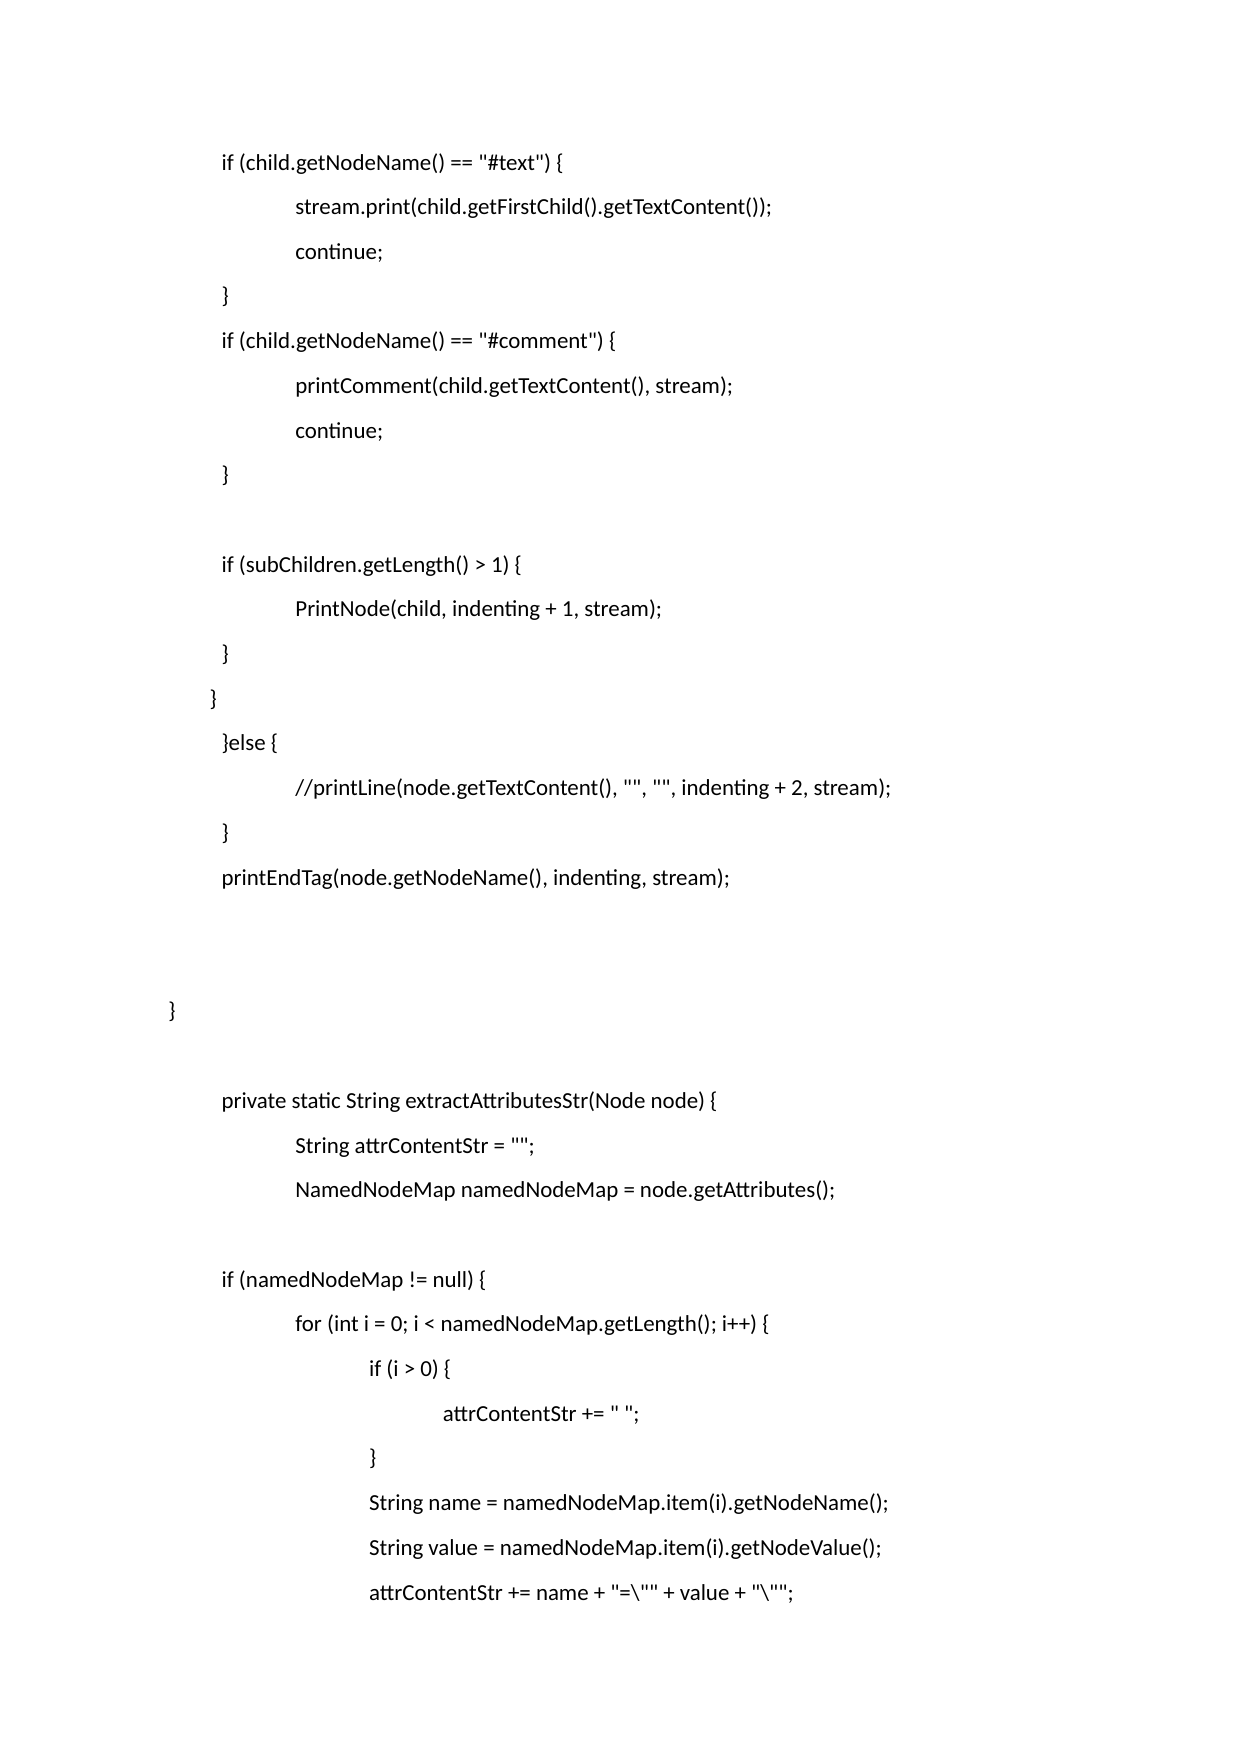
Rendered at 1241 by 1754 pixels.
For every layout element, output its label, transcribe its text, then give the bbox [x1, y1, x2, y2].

text if (i > 0) { [148, 1354, 1093, 1382]
text NamedNodeMap namedNodeMap = node.getAttributes(); [148, 1175, 1093, 1203]
text if (subChildren.getLength() > 1) { [148, 550, 1093, 578]
text String name = namedNodeMap.item(i).getNodeName(); [148, 1488, 1093, 1516]
text } [148, 818, 1093, 846]
text if (namedNodeMap != null) { [148, 1265, 1093, 1293]
text attrContentStr += " "; [148, 1399, 1093, 1427]
text private static String extractAttributesStr(Node node) { [148, 1086, 1093, 1114]
text if (child.getNodeName() == "#comment") { [148, 326, 1093, 354]
text } [148, 460, 1093, 488]
text printEndTag(node.getNodeName(), indenting, stream); [148, 863, 1093, 891]
text } [148, 639, 1093, 667]
text } [148, 997, 1093, 1025]
text stream.print(child.getFirstChild().getTextContent()); [148, 192, 1093, 220]
text } [148, 684, 1093, 712]
text continue; [148, 416, 1093, 444]
text String attrContentStr = ""; [148, 1131, 1093, 1159]
text } [148, 282, 1093, 310]
text //printLine(node.getTextContent(), "", "", indenting + 2, stream); [148, 773, 1093, 801]
text }else { [148, 728, 1093, 757]
text for (int i = 0; i < namedNodeMap.getLength(); i++) { [148, 1309, 1093, 1337]
text String value = namedNodeMap.item(i).getNodeValue(); [148, 1533, 1093, 1561]
text } [148, 1443, 1093, 1472]
text PrintNode(child, indenting + 1, stream); [148, 594, 1093, 622]
text continue; [148, 237, 1093, 265]
text printComment(child.getTextContent(), stream); [148, 371, 1093, 399]
text if (child.getNodeName() == "#text") { [148, 148, 1093, 176]
text attrContentStr += name + "=\"" + value + "\""; [148, 1578, 1093, 1606]
